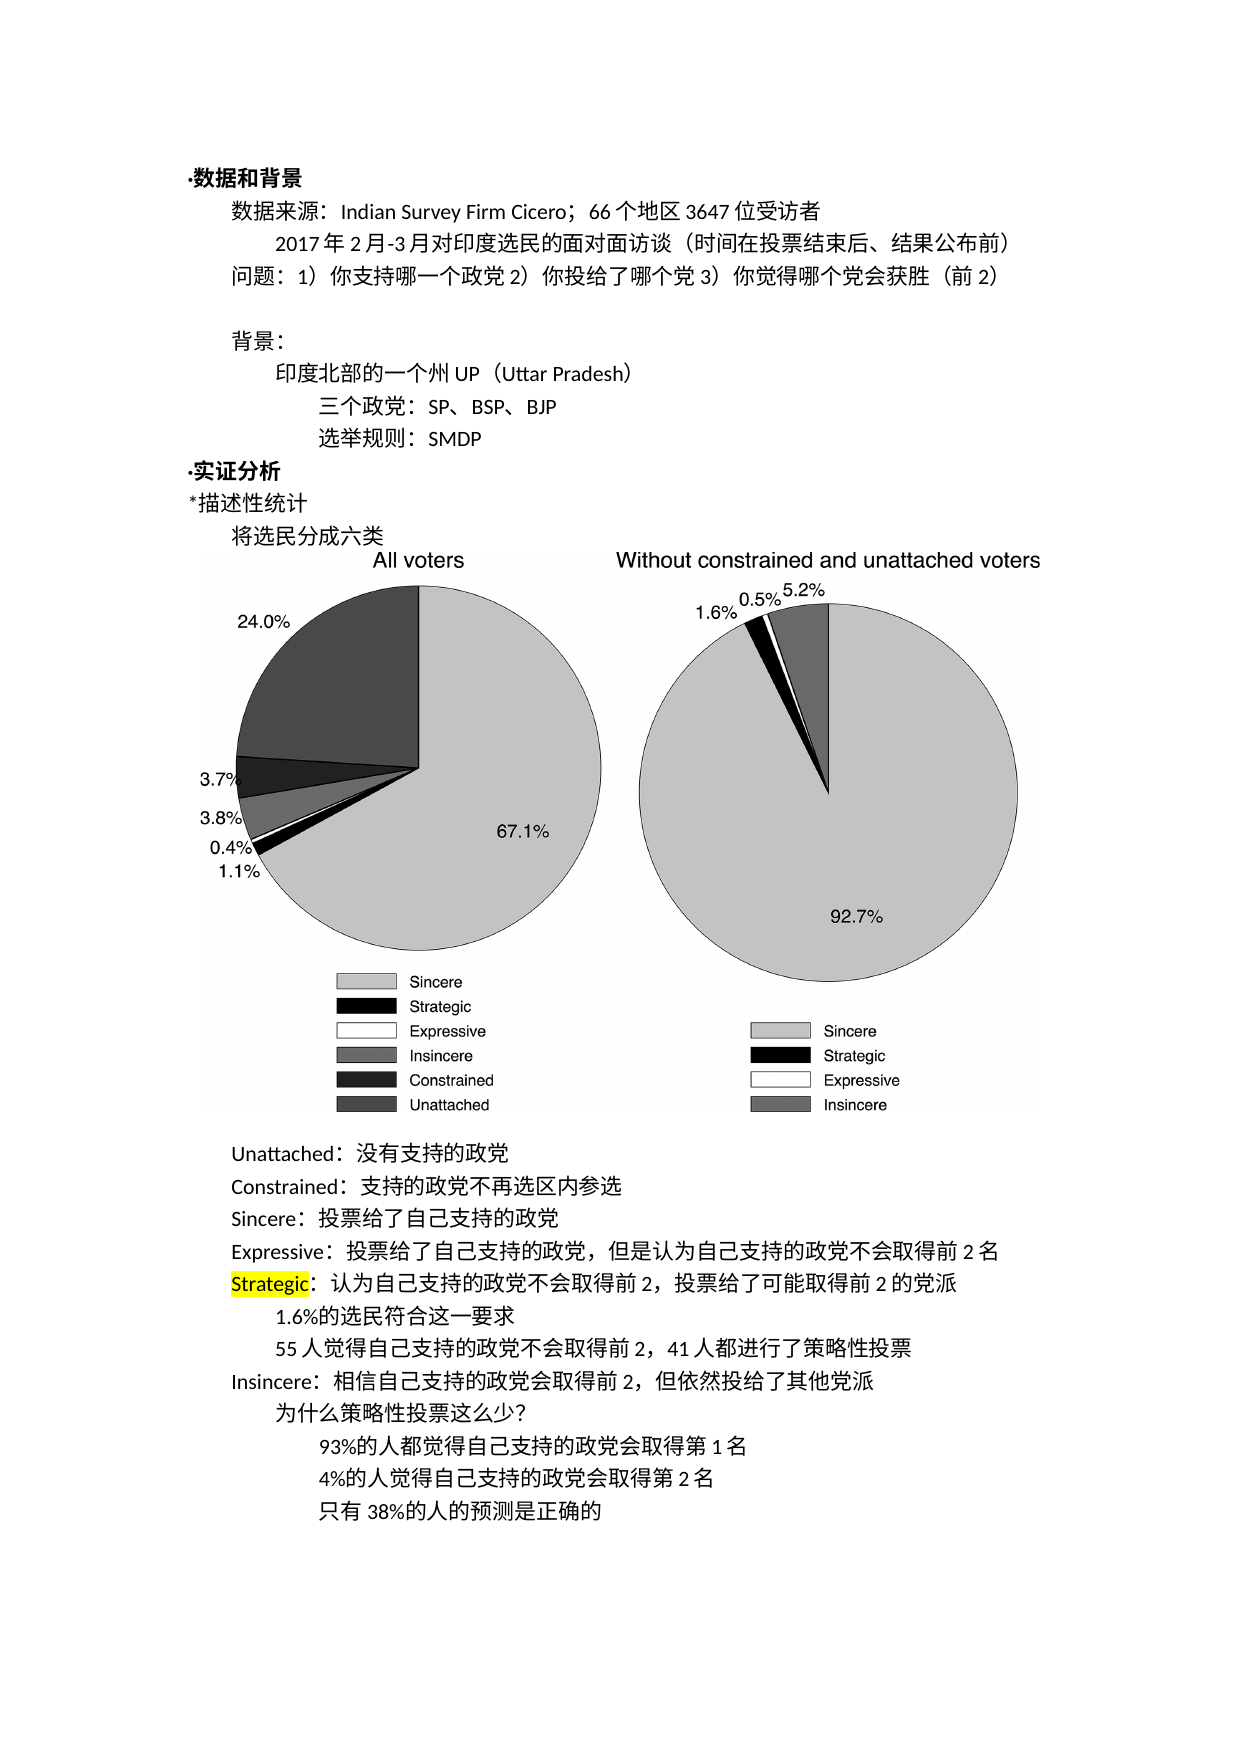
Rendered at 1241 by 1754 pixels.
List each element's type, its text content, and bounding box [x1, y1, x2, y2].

text Unattached：没有支持的政党 [187, 1137, 1053, 1169]
text Expressive：投票给了自己支持的政党，但是认为自己支持的政党不会取得前2名 [187, 1234, 1053, 1267]
text Sincere：投票给了自己支持的政党 [187, 1202, 1053, 1234]
text Strategic：认为自己支持的政党不会取得前2，投票给了可能取得前2的党派 [187, 1267, 1053, 1299]
text 将选民分成六类 [187, 519, 1053, 552]
text 2017年2月-3月对印度选民的面对面访谈（时间在投票结束后、结果公布前） [231, 227, 1053, 259]
text 4%的人觉得自己支持的政党会取得第2名 [275, 1462, 1053, 1494]
text ·数据和背景 [187, 162, 1053, 194]
text 印度北部的一个州UP（Uttar Pradesh） [231, 357, 1053, 389]
text 只有38%的人的预测是正确的 [275, 1494, 1053, 1527]
text 数据来源：Indian Survey Firm Cicero；66个地区3647位受访者 [187, 194, 1053, 227]
text Insincere：相信自己支持的政党会取得前2，但依然投给了其他党派 [187, 1364, 1053, 1397]
text 为什么策略性投票这么少？ [231, 1397, 1053, 1429]
picture [200, 552, 1040, 1112]
text 问题：1）你支持哪一个政党2）你投给了哪个党3）你觉得哪个党会获胜（前2） [187, 259, 1053, 292]
text 三个政党：SP、BSP、BJP [275, 389, 1053, 422]
text 93%的人都觉得自己支持的政党会取得第1名 [275, 1429, 1053, 1462]
text 55人觉得自己支持的政党不会取得前2，41人都进行了策略性投票 [231, 1332, 1053, 1364]
text *描述性统计 [187, 487, 1053, 519]
text Constrained：支持的政党不再选区内参选 [187, 1169, 1053, 1202]
text 背景： [187, 324, 1053, 357]
text 选举规则：SMDP [275, 422, 1053, 454]
text ·实证分析 [187, 454, 1053, 487]
text 1.6%的选民符合这一要求 [231, 1299, 1053, 1332]
